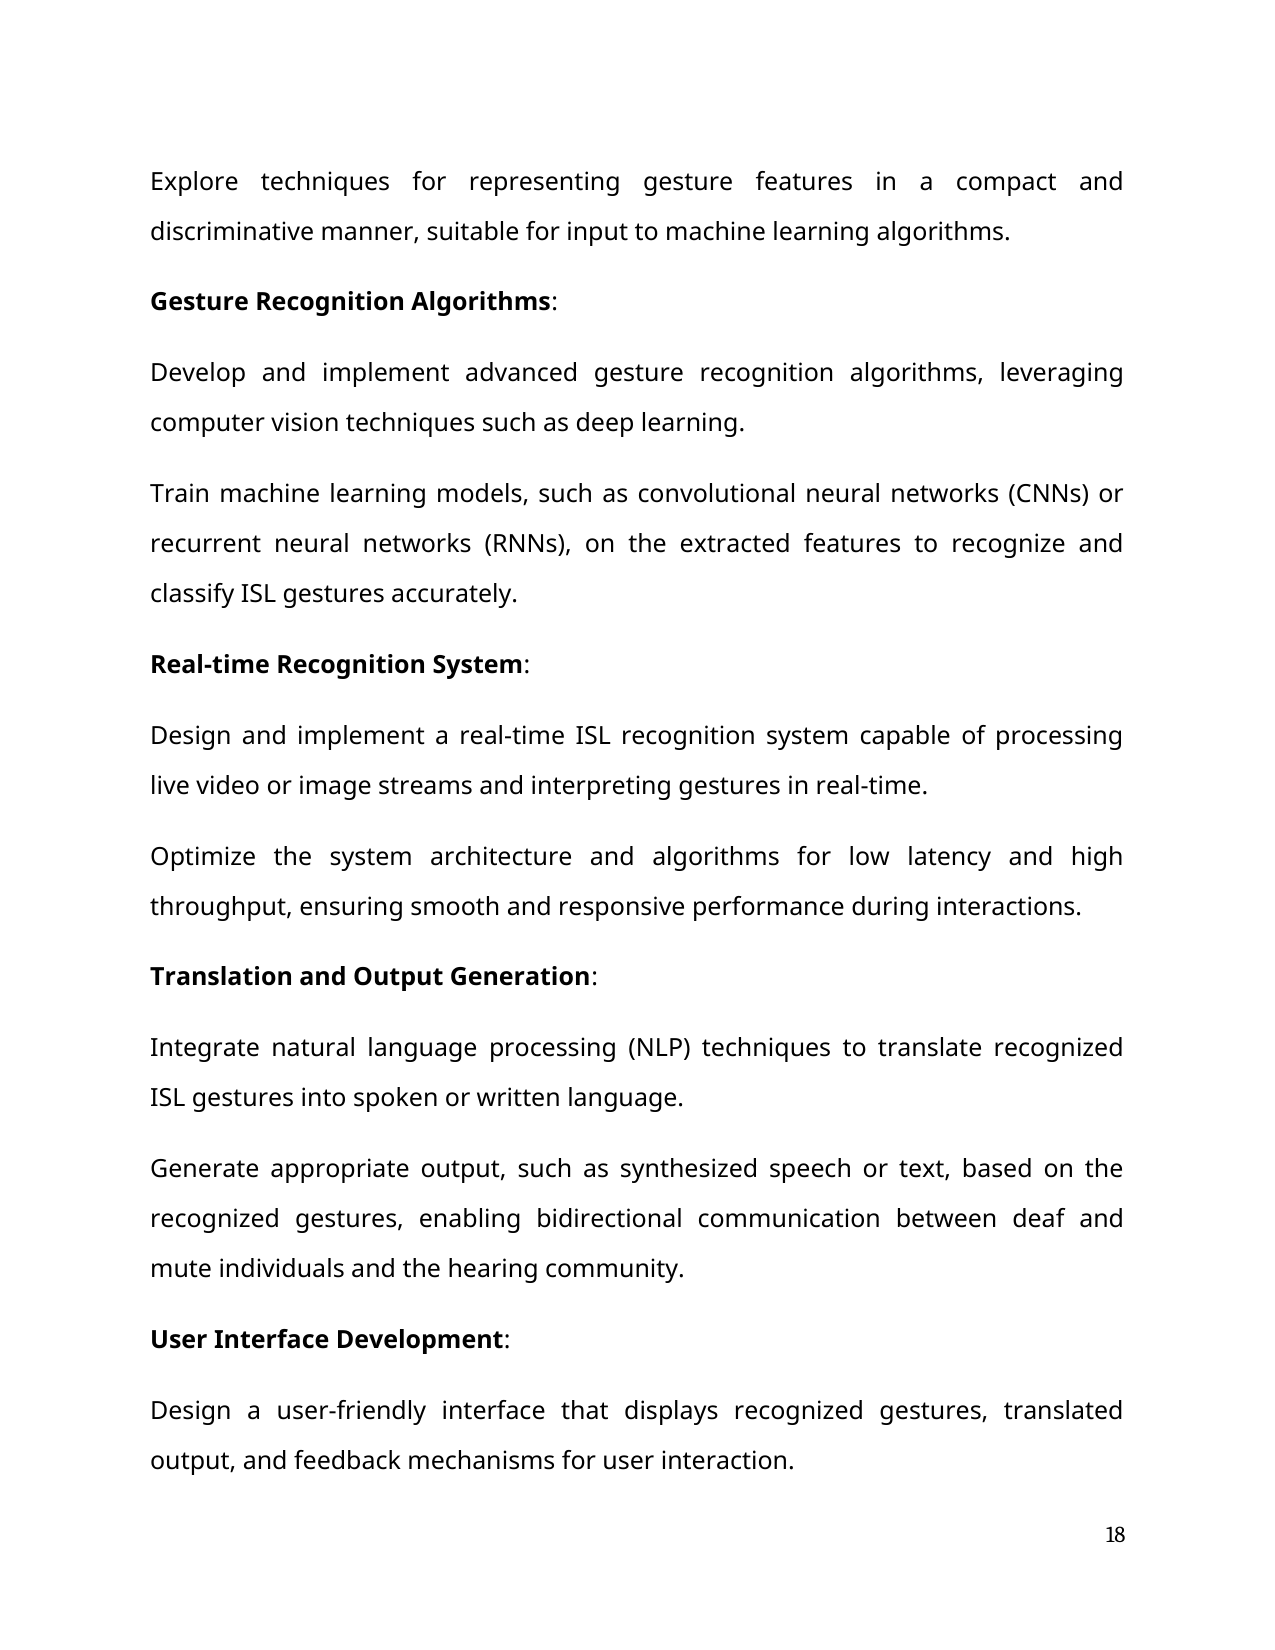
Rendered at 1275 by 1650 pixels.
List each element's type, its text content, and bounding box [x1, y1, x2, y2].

text Translation and Output Generation: [150, 946, 1125, 996]
text Gesture Recognition Algorithms: [150, 271, 1125, 321]
text Develop and implement advanced gesture recognition algorithms, leveraging computer vision techniques such as deep learning. [150, 342, 1125, 442]
text Generate appropriate output, such as synthesized speech or text, based on the recognized gestures, enabling bidirectional communication between deaf and mute individuals and the hearing community. [150, 1137, 1125, 1287]
text Explore techniques for representing gesture features in a compact and discriminative manner, suitable for input to machine learning algorithms. [150, 150, 1125, 250]
text Design and implement a real-time ISL recognition system capable of processing live video or image streams and interpreting gestures in real-time. [150, 704, 1125, 804]
text Real-time Recognition System: [150, 633, 1125, 683]
text Design a user-friendly interface that displays recognized gestures, translated output, and feedback mechanisms for user interaction. [150, 1379, 1125, 1479]
text Optimize the system architecture and algorithms for low latency and high throughput, ensuring smooth and responsive performance during interactions. [150, 825, 1125, 925]
text User Interface Development: [150, 1308, 1125, 1358]
text Integrate natural language processing (NLP) techniques to translate recognized ISL gestures into spoken or written language. [150, 1017, 1125, 1117]
text Train machine learning models, such as convolutional neural networks (CNNs) or recurrent neural networks (RNNs), on the extracted features to recognize and classify ISL gestures accurately. [150, 462, 1125, 612]
